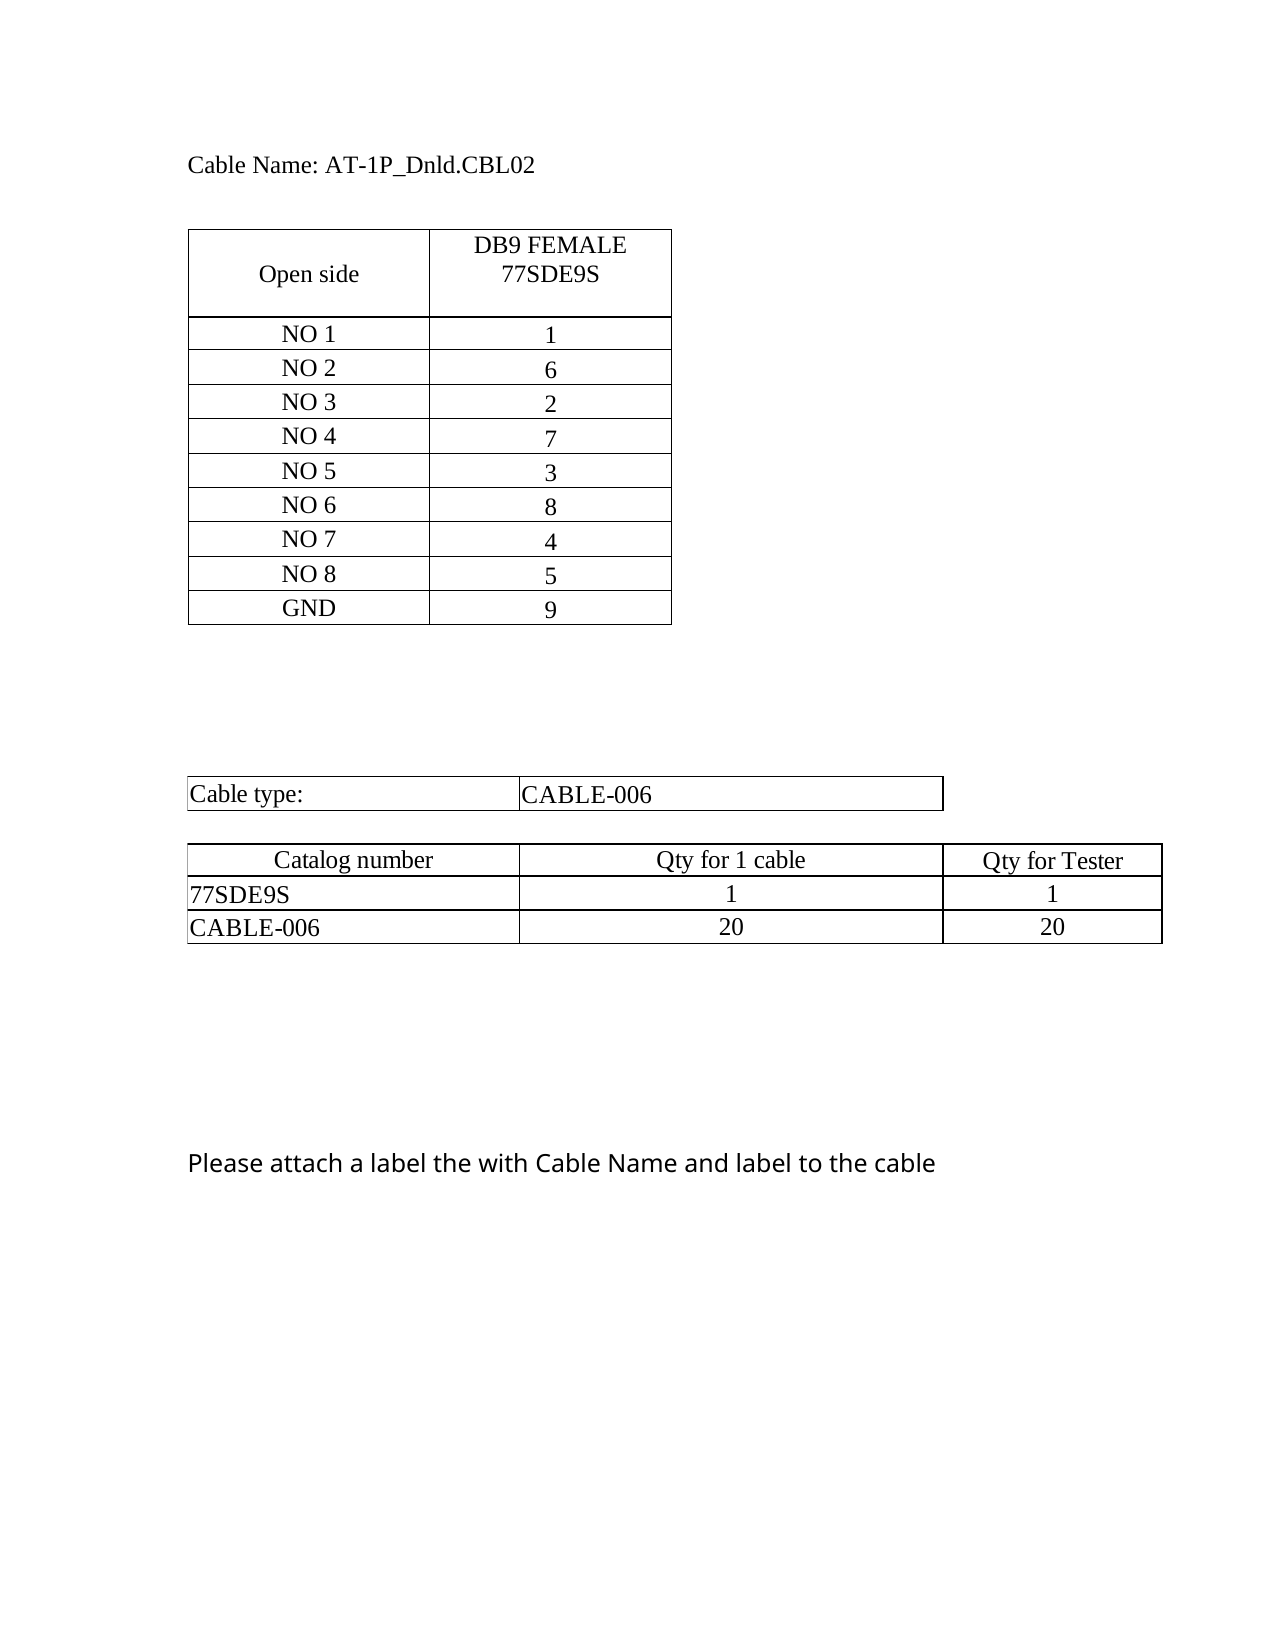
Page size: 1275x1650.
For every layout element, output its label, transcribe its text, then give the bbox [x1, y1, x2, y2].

table_cell NO 4 [189, 419, 429, 452]
table_cell NO 3 [189, 385, 429, 418]
table_cell 9 [430, 591, 671, 624]
table_header DB9 FEMALE 77SDE9S [430, 230, 671, 316]
table_cell 1 [430, 318, 671, 349]
table_header Open side [189, 230, 429, 316]
table_cell 2 [430, 385, 671, 418]
text Please attach a label the with Cable Name and label to the cable [187, 1146, 1087, 1180]
table_cell NO 1 [189, 318, 429, 349]
table_cell NO 6 [189, 488, 429, 521]
table_cell NO 7 [189, 522, 429, 556]
table_cell 3 [430, 454, 671, 487]
table_cell 8 [430, 488, 671, 521]
table_cell 5 [430, 557, 671, 590]
table_cell 6 [430, 350, 671, 384]
table_cell 4 [430, 522, 671, 556]
table_cell NO 5 [189, 454, 429, 487]
table_cell NO 8 [189, 557, 429, 590]
table_cell GND [189, 591, 429, 624]
text Cable Name: AT-1P_Dnld.CBL02 [187, 150, 1087, 179]
table_cell 7 [430, 419, 671, 452]
table_cell NO 2 [189, 350, 429, 384]
